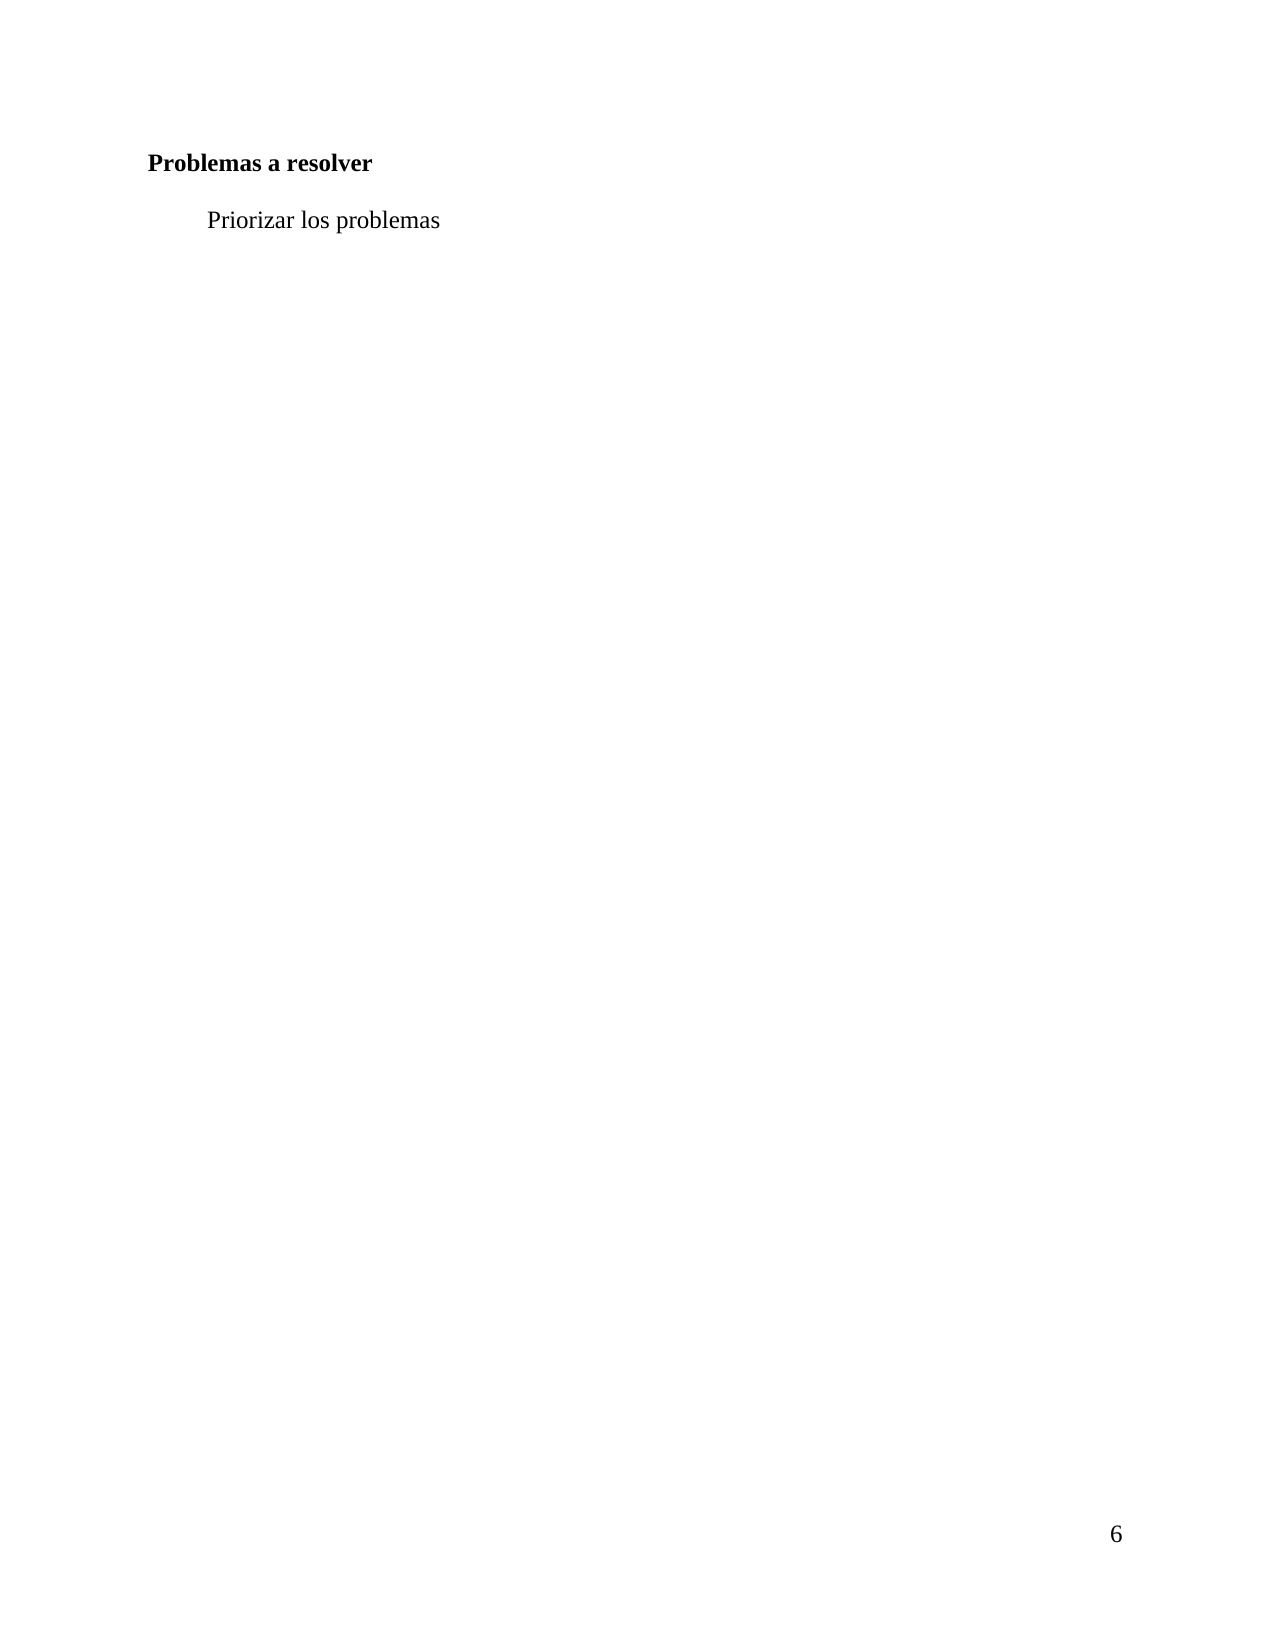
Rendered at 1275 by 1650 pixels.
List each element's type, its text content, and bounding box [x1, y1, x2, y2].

text Priorizar los problemas [148, 205, 1122, 234]
subtitle Problemas a resolver [148, 148, 1122, 176]
